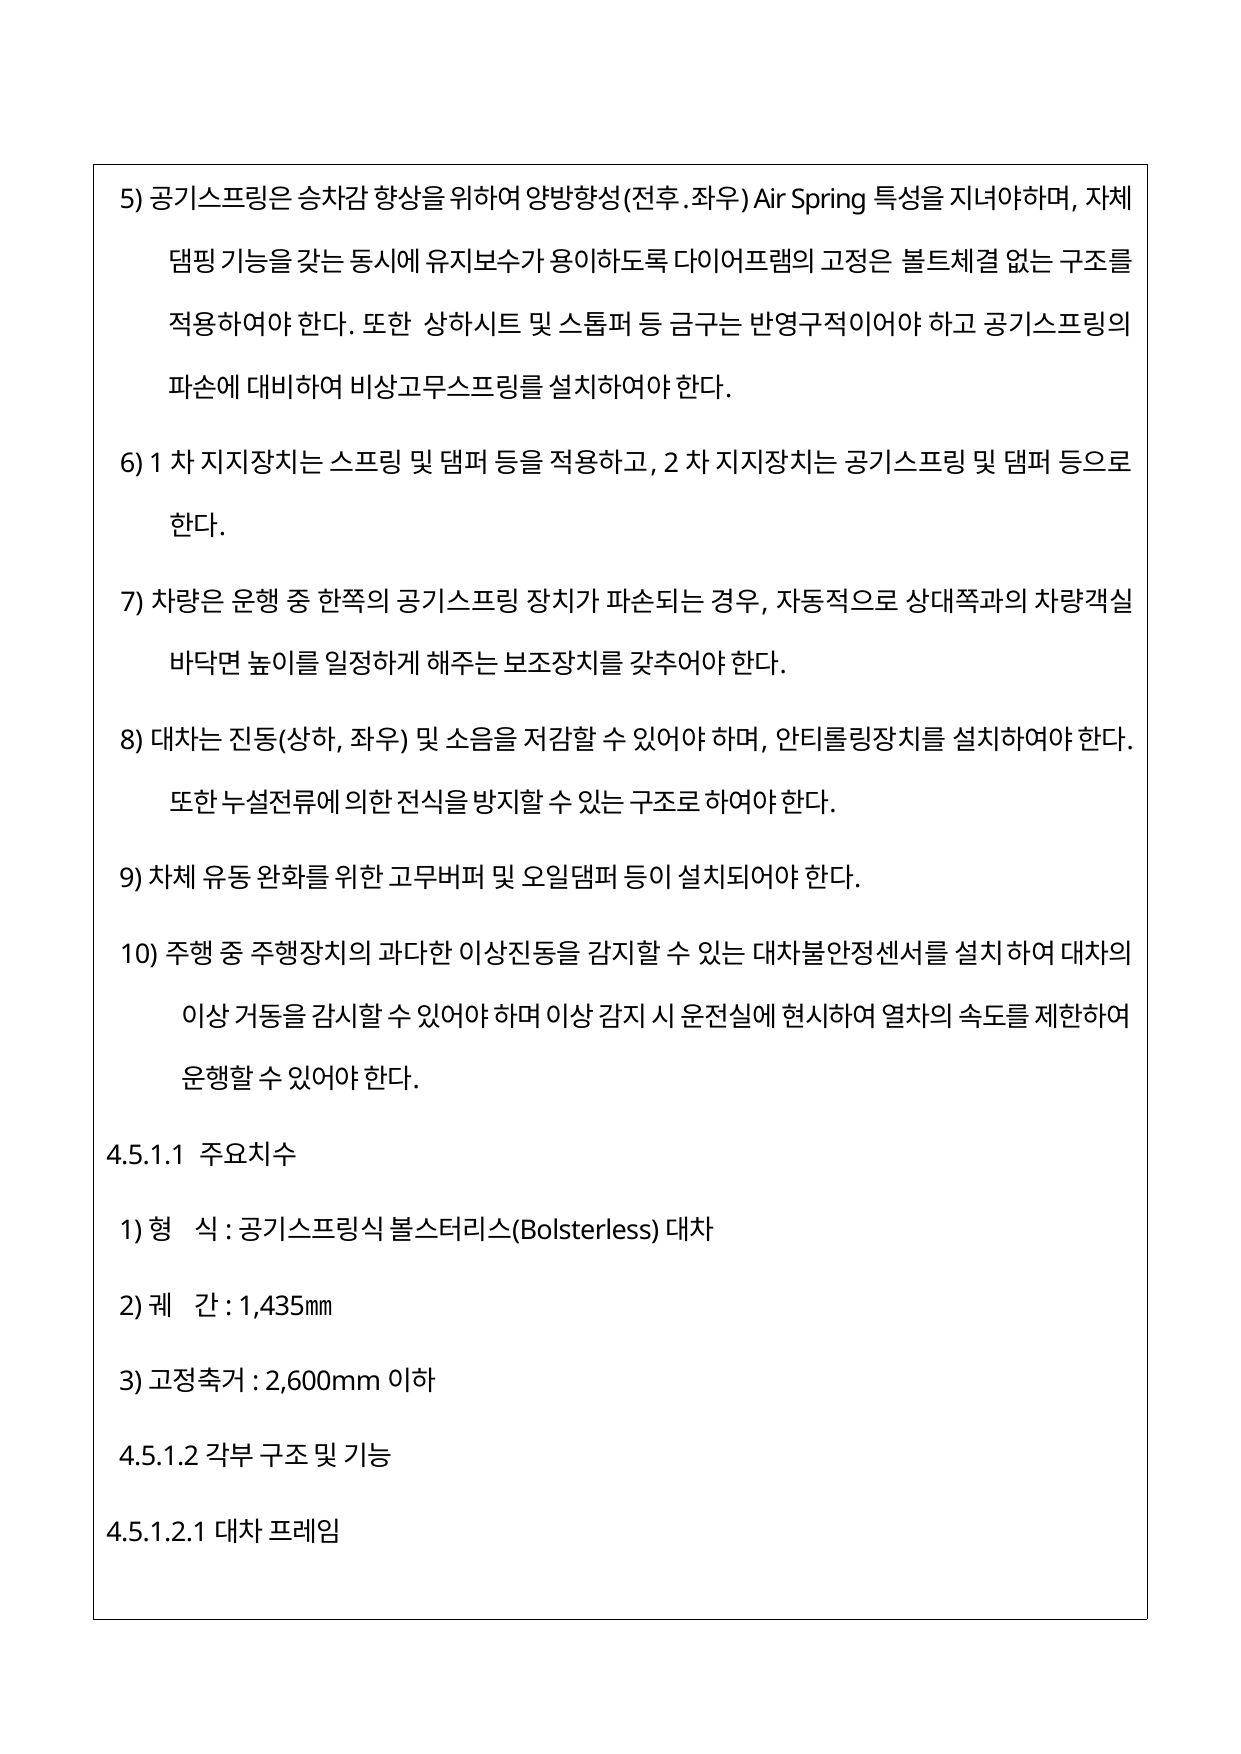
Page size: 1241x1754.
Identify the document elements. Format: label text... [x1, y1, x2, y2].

text 9) 차체 유동 완화를 위한 고무버퍼 및 오일댐퍼 등이 설치되어야 한다. [106, 856, 1134, 896]
text 5) 공기스프링은 승차감 향상을 위하여 양방향성(전후․좌우) Air Spring 특성을 지녀야하며, 자체 댐핑 기능을 갖는 동시에 유지보수가 용이하도록 다이어프램의 고정은 볼트체결 없는 구조를 적용하여야 한다. 또한 상하시트 및 스톱퍼 등 금구는 반영구적이어야 하고 공기스프링의 파손에 대비하여 비상고무스프링를 설치하여야 한다. [106, 177, 1134, 405]
text 4.5.1.2.1 대차 프레임 [106, 1510, 1134, 1549]
text 4.5.1.2 각부 구조 및 기능 [106, 1434, 1134, 1474]
text 10) 주행 중 주행장치의 과다한 이상진동을 감지할 수 있는 대차불안정센서를 설치하여 대차의 이상 거동을 감시할 수 있어야 하며 이상 감지 시 운전실에 현시하여 열차의 속도를 제한하여 운행할 수 있어야 한다. [106, 932, 1134, 1097]
text 1) 형 식 : 공기스프링식 볼스터리스(Bolsterless) 대차 [106, 1208, 1134, 1247]
text 6) 1차 지지장치는 스프링 및 댐퍼 등을 적용하고, 2차 지지장치는 공기스프링 및 댐퍼 등으로 한다. [106, 441, 1134, 543]
text 8) 대차는 진동(상하, 좌우) 및 소음을 저감할 수 있어야 하며, 안티롤링장치를 설치하여야 한다. 또한 누설전류에 의한 전식을 방지할 수 있는 구조로 하여야 한다. [106, 718, 1134, 820]
text 4.5.1.1 주요치수 [106, 1133, 1134, 1172]
text 3) 고정축거 : 2,600mm 이하 [106, 1359, 1134, 1398]
text 7) 차량은 운행 중 한쪽의 공기스프링 장치가 파손되는 경우, 자동적으로 상대쪽과의 차량객실 바닥면 높이를 일정하게 해주는 보조장치를 갖추어야 한다. [106, 579, 1134, 682]
text 2) 궤 간 : 1,435㎜ [106, 1283, 1134, 1323]
